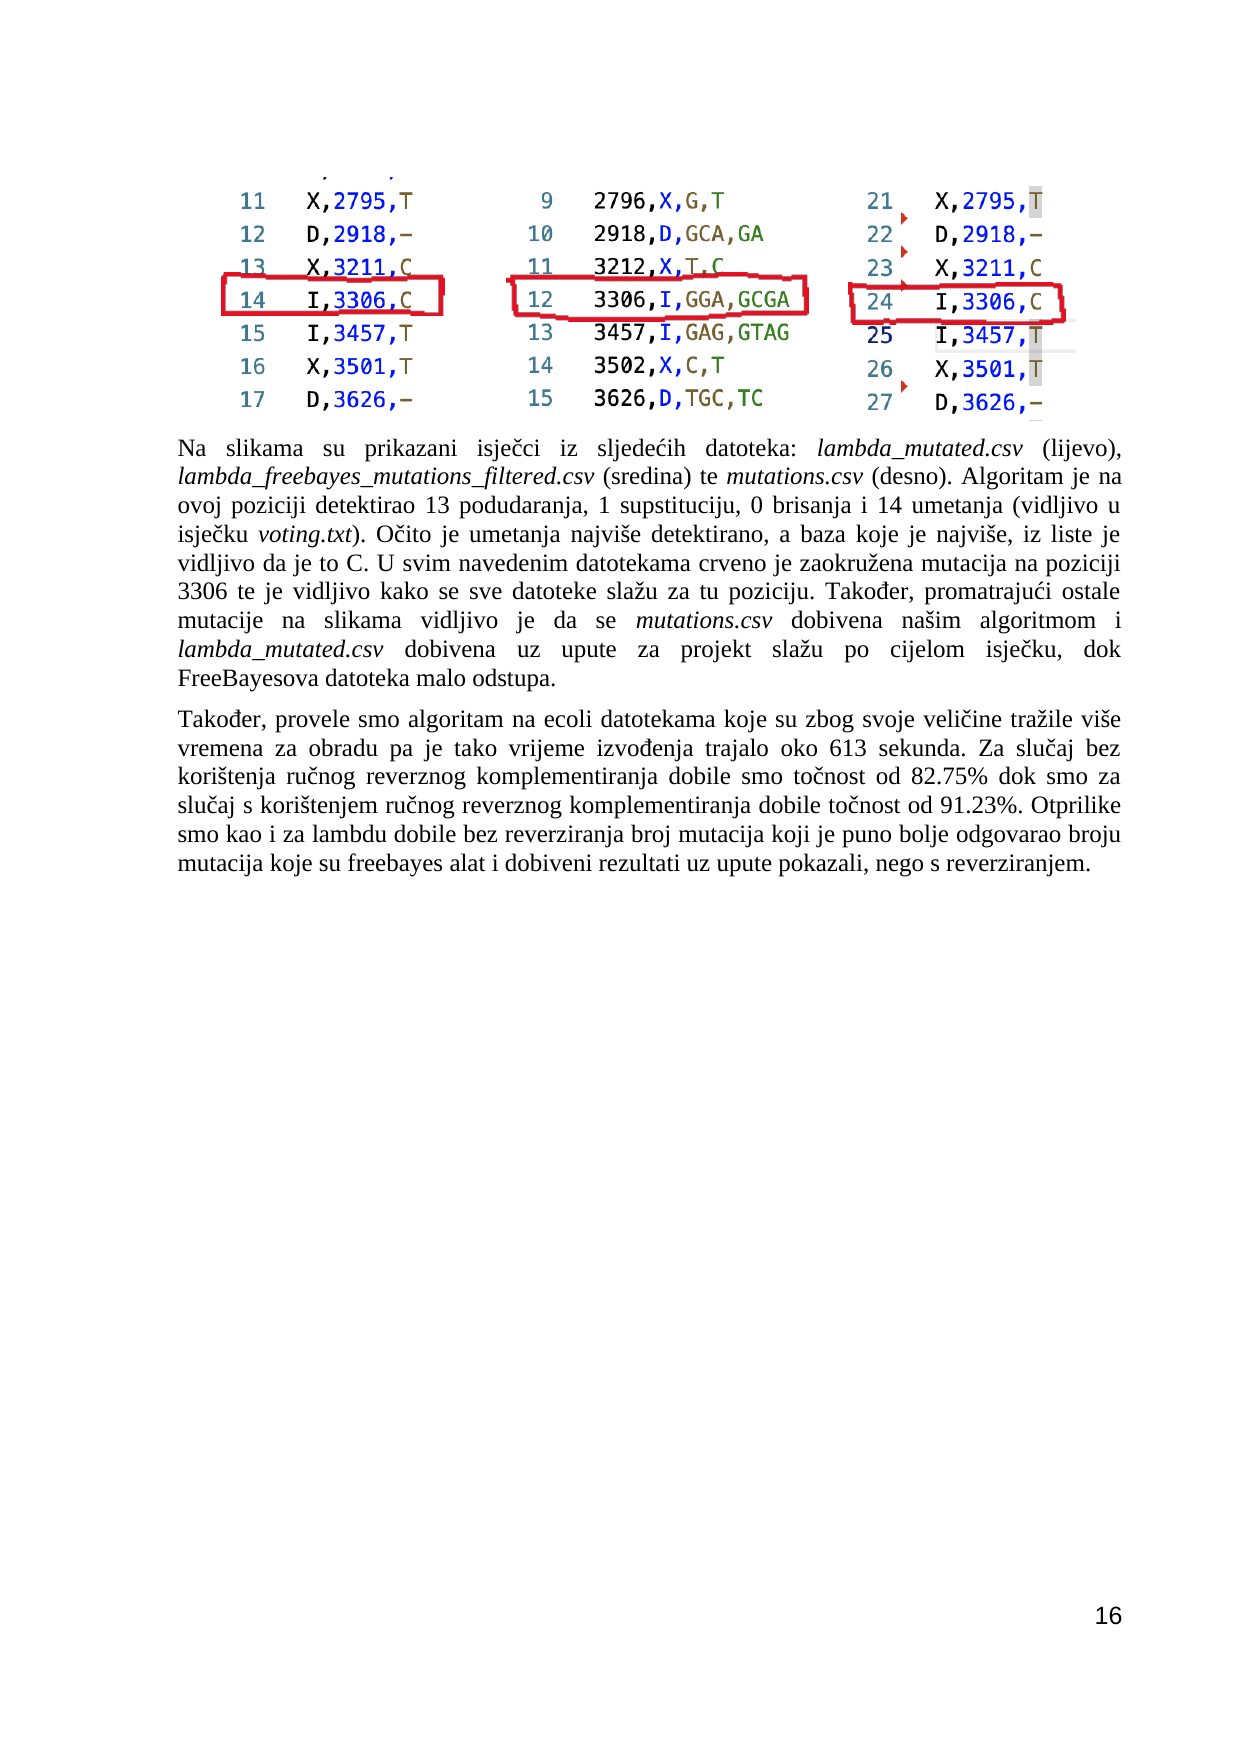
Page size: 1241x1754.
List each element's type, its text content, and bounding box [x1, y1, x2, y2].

text Na slikama su prikazani isječci iz sljedećih datoteka: lambda_mutated.csv (lijevo), lambda_freebayes_mutations_filtered.csv (sredina) te mutations.csv (desno). Algoritam je na ovoj poziciji detektirao 13 podudaranja, 1 supstituciju, 0 brisanja i 14 umetanja (vidljivo u isječku voting.txt). Očito je umetanja najviše detektirano, a baza koje je najviše, iz liste je vidljivo da je to C. U svim navedenim datotekama crveno je zaokružena mutacija na poziciji 3306 te je vidljivo kako se sve datoteke slažu za tu poziciju. Također, promatrajući ostale mutacije na slikama vidljivo je da se mutations.csv dobivena našim algoritmom i lambda_mutated.csv dobivena uz upute za projekt slažu po cijelom isječku, dok FreeBayesova datoteka malo odstupa. [177, 433, 1122, 691]
text Također, provele smo algoritam na ecoli datotekama koje su zbog svoje veličine tražile više vremena za obradu pa je tako vrijeme izvođenja trajalo oko 613 sekunda. Za slučaj bez korištenja ručnog reverznog komplementiranja dobile smo točnost od 82.75% dok smo za slučaj s korištenjem ručnog reverznog komplementiranja dobile točnost od 91.23%. Otprilike smo kao i za lambdu dobile bez reverziranja broj mutacija koji je puno bolje odgovarao broju mutacija koje su freebayes alat i dobiveni rezultati uz upute pokazali, nego s reverziranjem. [177, 704, 1122, 876]
picture [221, 177, 1077, 421]
